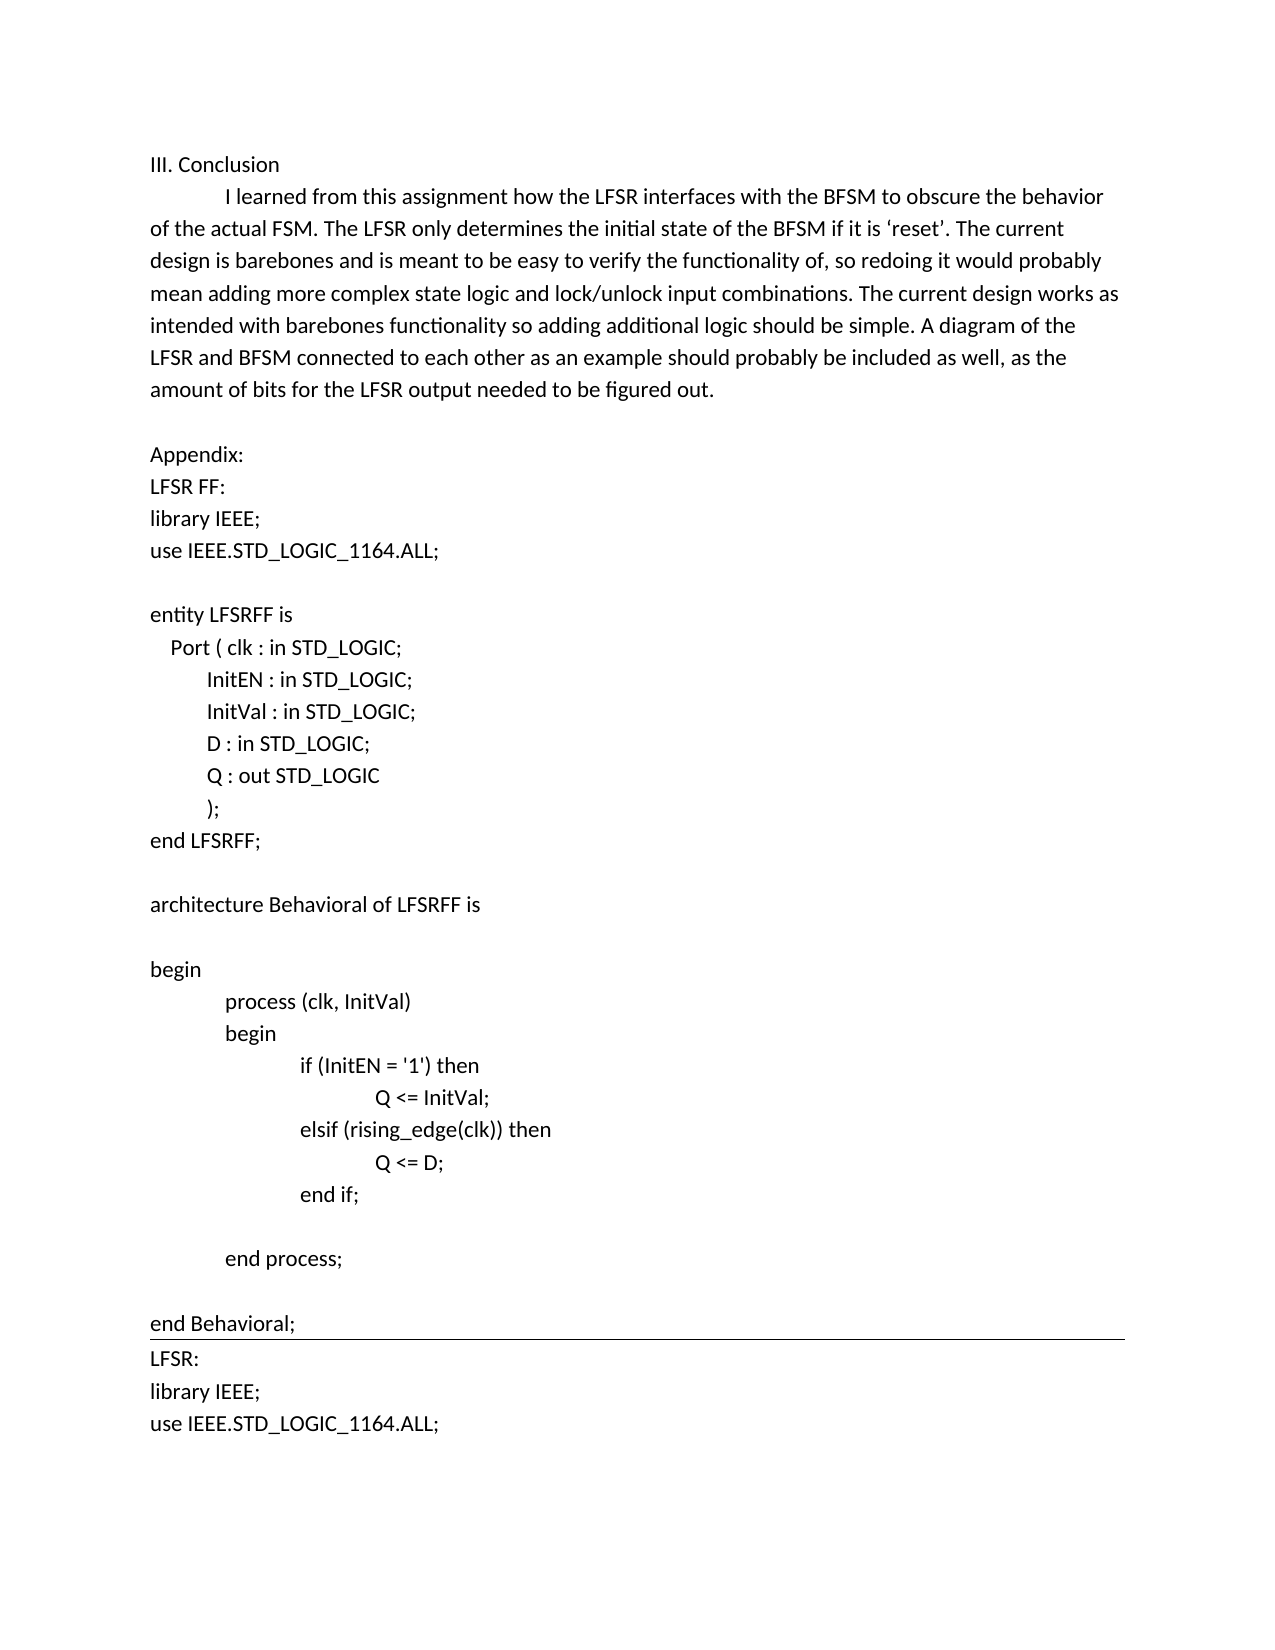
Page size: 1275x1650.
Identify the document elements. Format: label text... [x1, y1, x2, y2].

text end process; [150, 1244, 1125, 1272]
text end LFSRFF; [150, 826, 1125, 854]
text Q <= D; [150, 1148, 1125, 1176]
text begin [150, 1019, 1125, 1047]
text Appendix: [150, 440, 1125, 468]
text begin [150, 955, 1125, 983]
text LFSR FF: [150, 472, 1125, 500]
text end if; [150, 1180, 1125, 1208]
text InitEN : in STD_LOGIC; [150, 665, 1125, 693]
text III. Conclusion [150, 150, 1125, 178]
text use IEEE.STD_LOGIC_1164.ALL; [150, 1409, 1125, 1437]
text library IEEE; [150, 1377, 1125, 1405]
text if (InitEN = '1') then [150, 1051, 1125, 1079]
text I learned from this assignment how the LFSR interfaces with the BFSM to obscure the behavior of the actual FSM. The LFSR only determines the initial state of the BFSM if it is ‘reset’. The current design is barebones and is meant to be easy to verify the functionality of, so redoing it would probably mean adding more complex state logic and lock/unlock input combinations. The current design works as intended with barebones functionality so adding additional logic should be simple. A diagram of the LFSR and BFSM connected to each other as an example should probably be included as well, as the amount of bits for the LFSR output needed to be figured out. [150, 182, 1125, 403]
text process (clk, InitVal) [150, 987, 1125, 1015]
text Q <= InitVal; [150, 1083, 1125, 1111]
text entity LFSRFF is [150, 601, 1125, 629]
text Q : out STD_LOGIC [150, 762, 1125, 789]
text ); [150, 794, 1125, 822]
text architecture Behavioral of LFSRFF is [150, 890, 1125, 918]
text D : in STD_LOGIC; [150, 729, 1125, 757]
text LFSR: [150, 1344, 1125, 1373]
text Port ( clk : in STD_LOGIC; [150, 633, 1125, 661]
text elsif (rising_edge(clk)) then [150, 1116, 1125, 1144]
text InitVal : in STD_LOGIC; [150, 697, 1125, 725]
text use IEEE.STD_LOGIC_1164.ALL; [150, 536, 1125, 564]
text library IEEE; [150, 504, 1125, 532]
text end Behavioral; [150, 1309, 1125, 1339]
